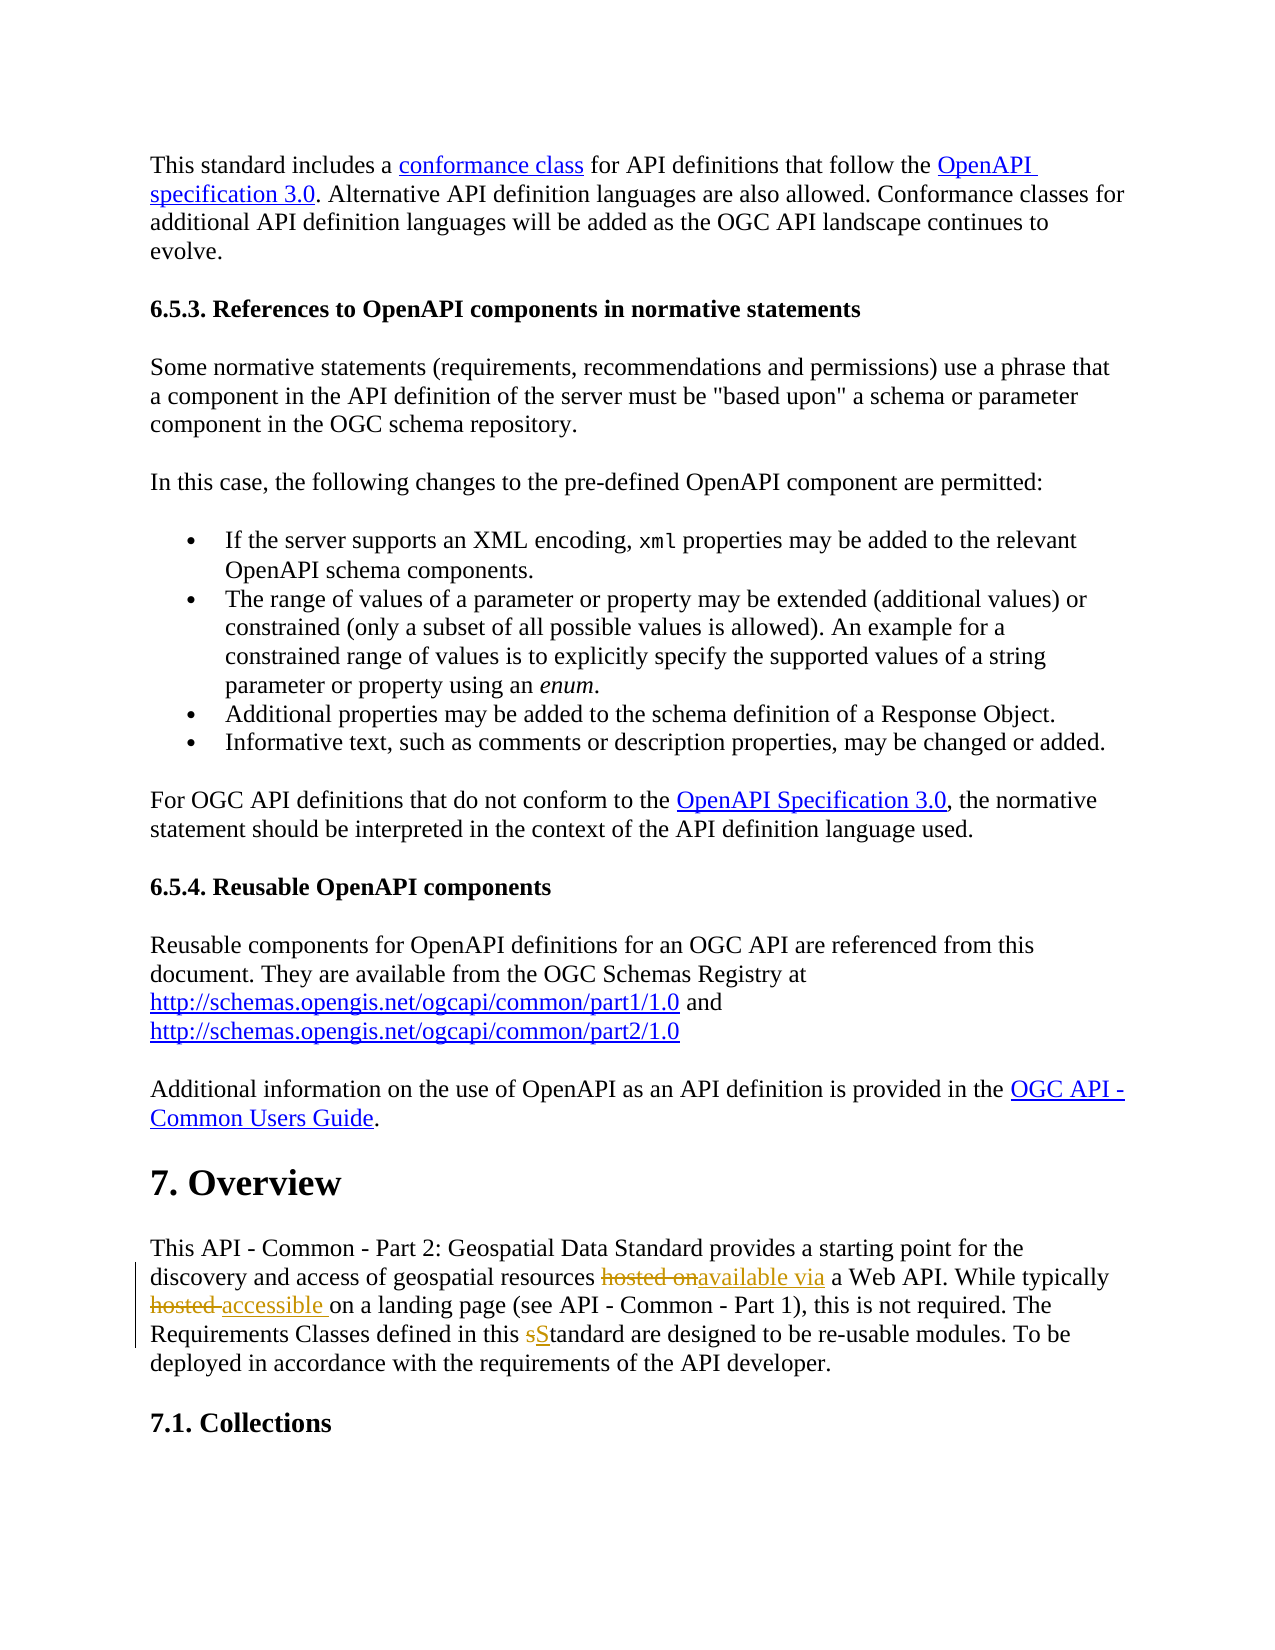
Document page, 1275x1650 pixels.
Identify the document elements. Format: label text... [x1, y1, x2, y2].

list Additional properties may be added to the schema definition of a Response Object. [187, 699, 1125, 727]
text 6.5.3. References to OpenAPI components in normative statements [150, 294, 1125, 323]
text 7. Overview [150, 1161, 1125, 1204]
text In this case, the following changes to the pre-defined OpenAPI component are permitted: [150, 467, 1125, 496]
text Reusable components for OpenAPI definitions for an OGC API are referenced from this document. They are available from the OGC Schemas Registry at http://schemas.opengis.net/ogcapi/common/part1/1.0 and http://schemas.opengis.net/ogcapi/common/part2/1.0 [150, 930, 1125, 1045]
text Additional information on the use of OpenAPI as an API definition is provided in the OGC API - Common Users Guide. [150, 1074, 1125, 1132]
text 6.5.4. Reusable OpenAPI components [150, 872, 1125, 901]
text 7.1. Collections [150, 1406, 1125, 1438]
list If the server supports an XML encoding, xml properties may be added to the relevant OpenAPI schema components. [187, 525, 1125, 584]
list The range of values of a parameter or property may be extended (additional values) or constrained (only a subset of all possible values is allowed). An example for a constrained range of values is to explicitly specify the supported values of a string parameter or property using an enum. [187, 584, 1125, 699]
text This API - Common - Part 2: Geospatial Data Standard provides a starting point for the discovery and access of geospatial resources a Web API. While typically on a landing page (see API - Common - Part 1), this is not required. The Requirements Classes defined in this tandard are designed to be re-usable modules. To be deployed in accordance with the requirements of the API developer. [150, 1233, 1125, 1377]
text This standard includes a conformance class for API definitions that follow the OpenAPI specification 3.0. Alternative API definition languages are also allowed. Conformance classes for additional API definition languages will be added as the OGC API landscape continues to evolve. [150, 150, 1125, 265]
text For OGC API definitions that do not conform to the OpenAPI Specification 3.0, the normative statement should be interpreted in the context of the API definition language used. [150, 785, 1125, 843]
list Informative text, such as comments or description properties, may be changed or added. [187, 727, 1125, 756]
text Some normative statements (requirements, recommendations and permissions) use a phrase that a component in the API definition of the server must be "based upon" a schema or parameter component in the OGC schema repository. [150, 352, 1125, 438]
